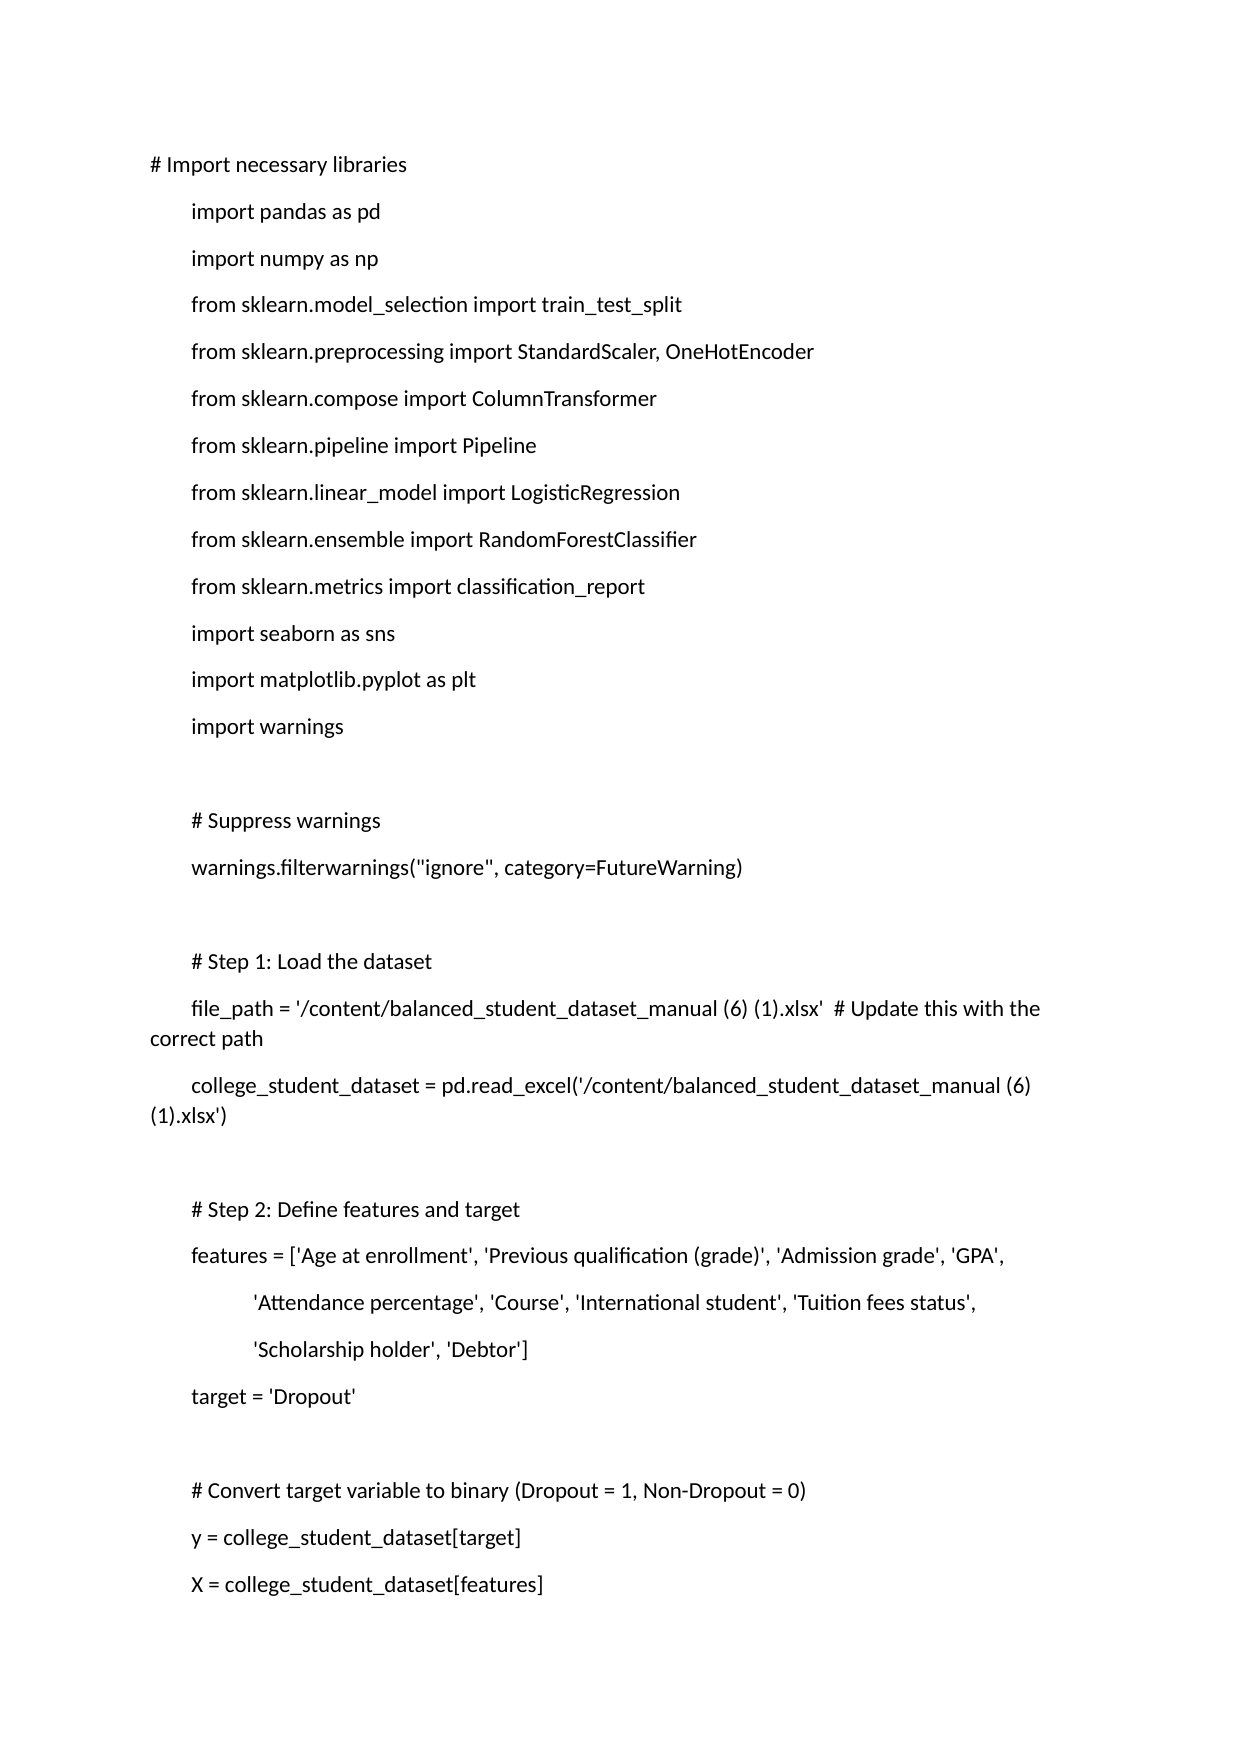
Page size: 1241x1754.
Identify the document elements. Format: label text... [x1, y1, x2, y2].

text college_student_dataset = pd.read_excel('/content/balanced_student_dataset_manual (6) (1).xlsx') [150, 1071, 1090, 1129]
text from sklearn.ensemble import RandomForestClassifier [150, 525, 1090, 553]
text import warnings [150, 712, 1090, 741]
text from sklearn.preprocessing import StandardScaler, OneHotEncoder [150, 337, 1090, 366]
text features = ['Age at enrollment', 'Previous qualification (grade)', 'Admission grade', 'GPA', [150, 1242, 1090, 1270]
text file_path = '/content/balanced_student_dataset_manual (6) (1).xlsx' # Update this with the correct path [150, 994, 1090, 1052]
text target = 'Dropout' [150, 1382, 1090, 1410]
text X = college_student_dataset[features] [150, 1570, 1090, 1598]
text # Step 1: Load the dataset [150, 947, 1090, 975]
text # Step 2: Define features and target [150, 1195, 1090, 1223]
text # Import necessary libraries [150, 150, 1090, 178]
text 'Attendance percentage', 'Course', 'International student', 'Tuition fees status', [150, 1288, 1090, 1317]
text from sklearn.linear_model import LogisticRegression [150, 478, 1090, 506]
text y = college_student_dataset[target] [150, 1523, 1090, 1551]
text import numpy as np [150, 244, 1090, 272]
text import matplotlib.pyplot as plt [150, 666, 1090, 694]
text # Suppress warnings [150, 806, 1090, 834]
text warnings.filterwarnings("ignore", category=FutureWarning) [150, 853, 1090, 881]
text from sklearn.model_selection import train_test_split [150, 291, 1090, 319]
text 'Scholarship holder', 'Debtor'] [150, 1335, 1090, 1363]
text from sklearn.pipeline import Pipeline [150, 431, 1090, 459]
text # Convert target variable to binary (Dropout = 1, Non-Dropout = 0) [150, 1476, 1090, 1504]
text from sklearn.compose import ColumnTransformer [150, 384, 1090, 412]
text import seaborn as sns [150, 619, 1090, 647]
text from sklearn.metrics import classification_report [150, 572, 1090, 600]
text import pandas as pd [150, 197, 1090, 225]
